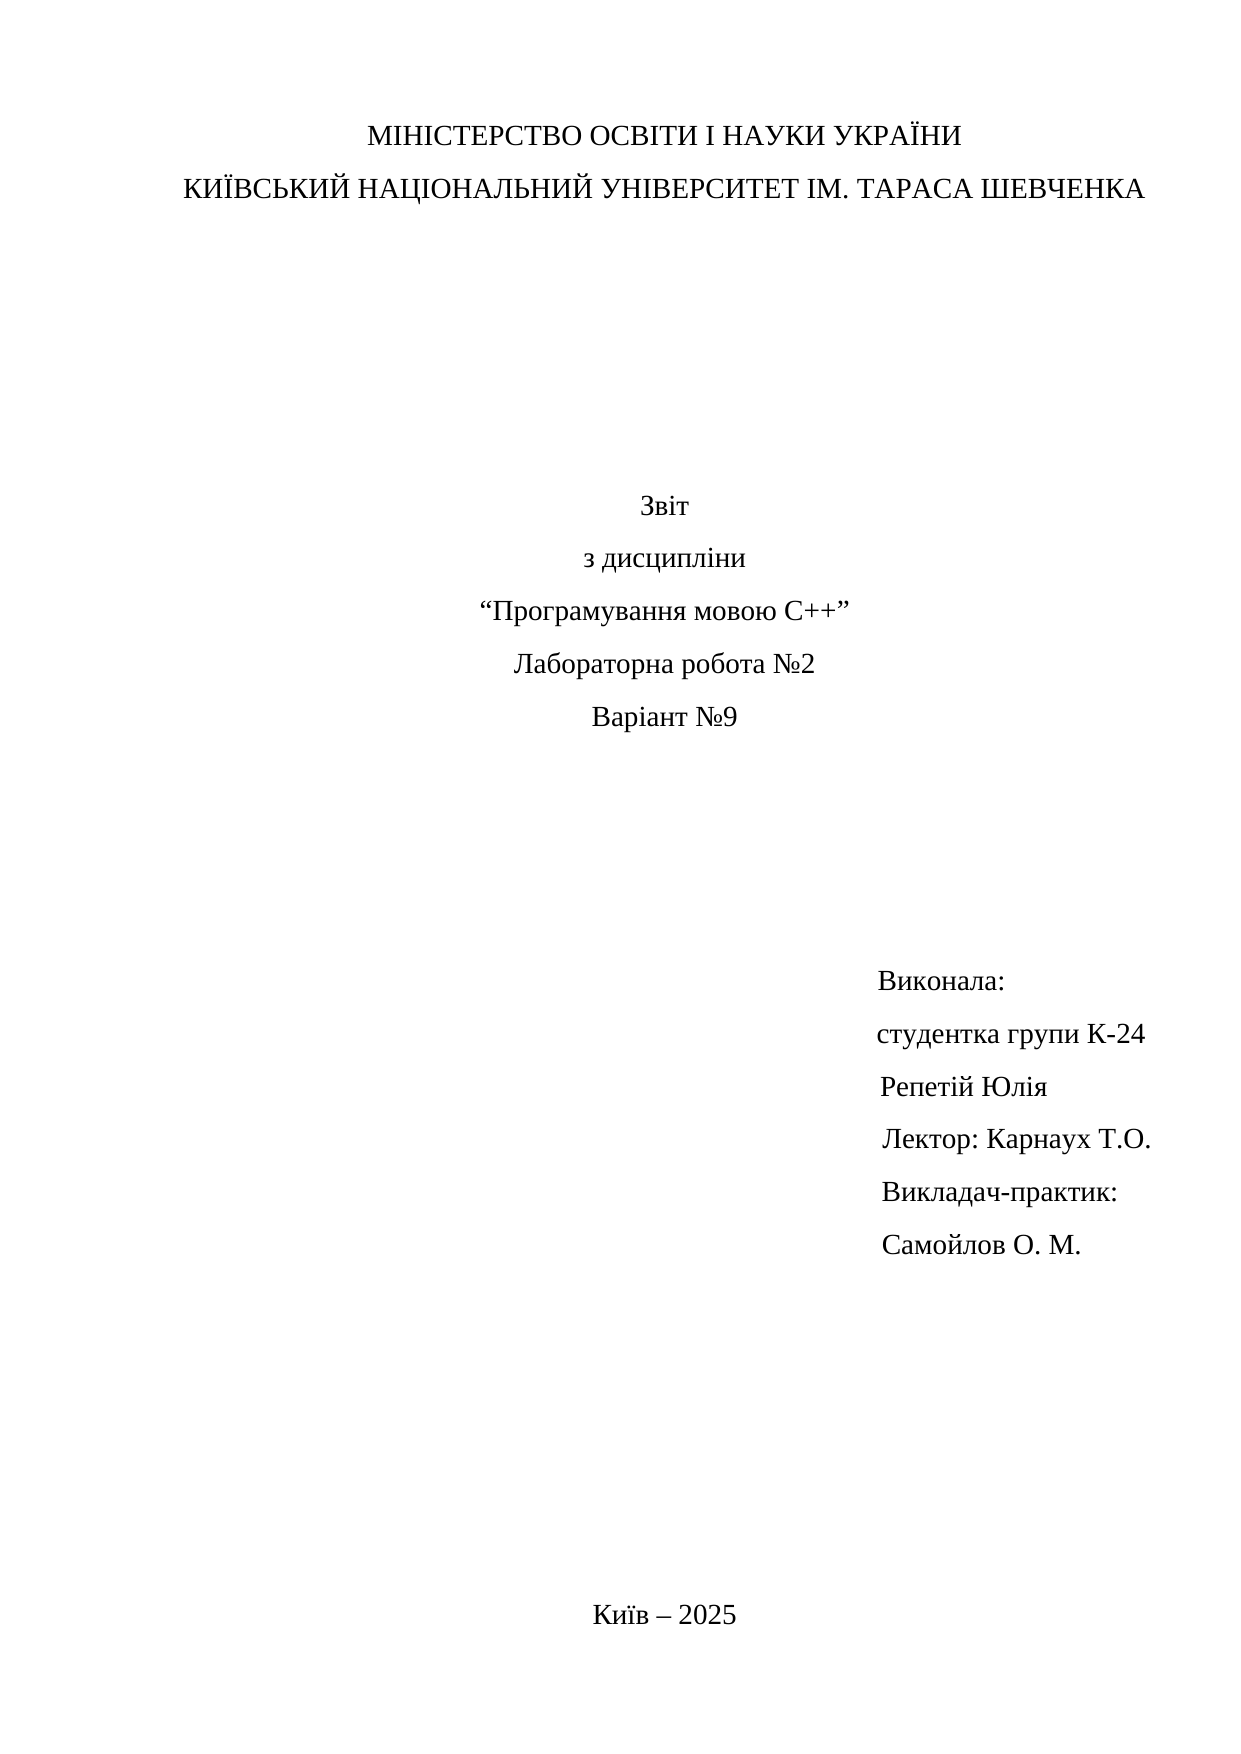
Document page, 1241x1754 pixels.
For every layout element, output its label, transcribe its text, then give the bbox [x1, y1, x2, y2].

text КИЇВСЬКИЙ НАЦІОНАЛЬНИЙ УНІВЕРСИТЕТ ІМ. ТАРАСА ШЕВЧЕНКА [177, 171, 1152, 204]
text з дисципліни [177, 541, 1152, 574]
text МІНІСТЕРСТВО ОСВІТИ І НАУКИ УКРАЇНИ [177, 118, 1152, 152]
text Викладач-практик: [177, 1174, 1152, 1208]
text Лектор: Карнаух Т.О. [177, 1122, 1152, 1155]
text Виконала: [177, 963, 1152, 997]
text “Програмування мовою С++” [177, 593, 1152, 627]
text Самойлов О. М. [177, 1227, 1152, 1261]
text Звіт [177, 488, 1152, 521]
text Варіант №9 [177, 699, 1152, 733]
text Київ – 2025 [177, 1597, 1152, 1630]
text Лабораторна робота №2 [177, 646, 1152, 680]
text Репетій Юлія [177, 1069, 1152, 1102]
text студентка групи К-24 [177, 1016, 1152, 1049]
